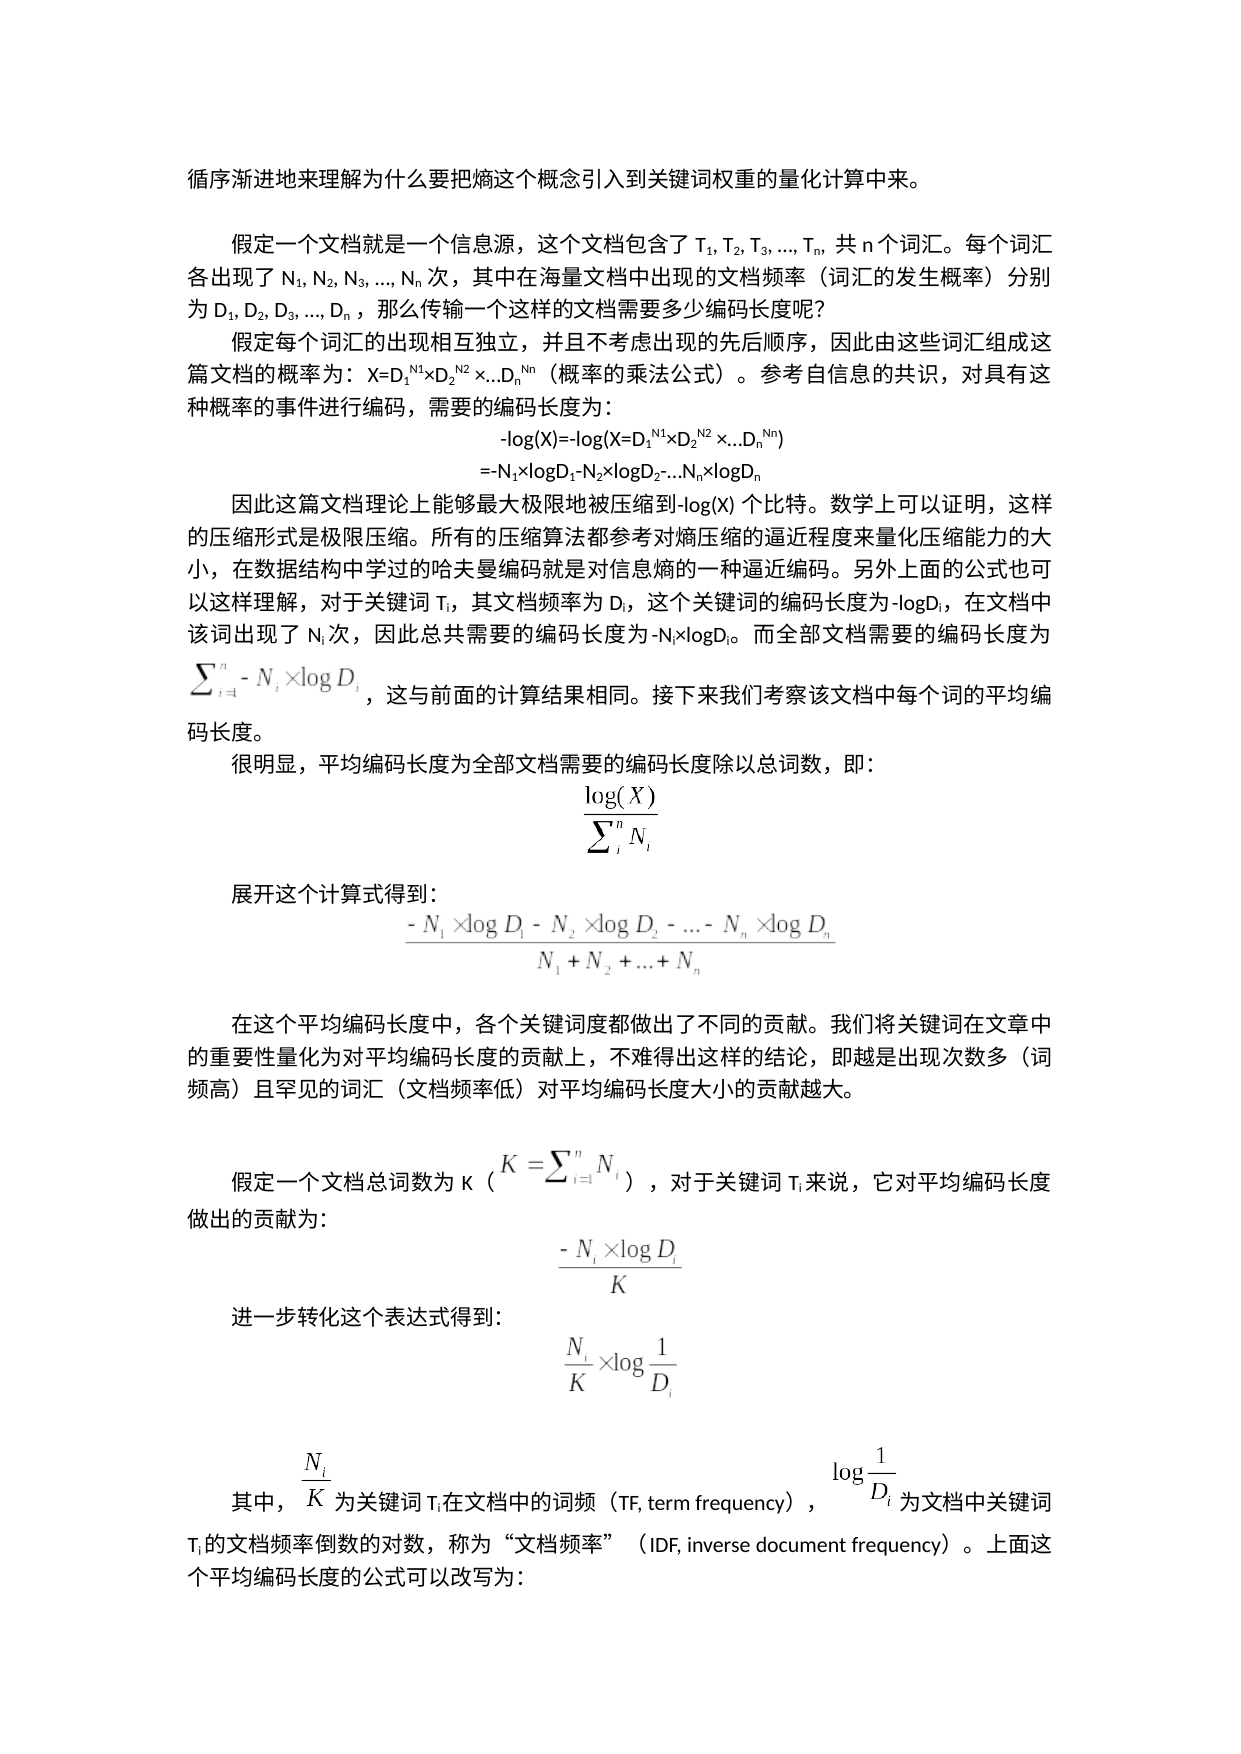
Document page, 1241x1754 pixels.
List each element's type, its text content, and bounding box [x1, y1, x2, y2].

text -log(X)=-log(X=D1N1×D2N2 ×…DnNn) [187, 422, 1053, 454]
text 假定每个词汇的出现相互独立，并且不考虑出现的先后顺序，因此由这些词汇组成这篇文档的概率为：X=D1N1×D2N2 ×…DnNn（概率的乘法公式）。参考自信息的共识，对具有这种概率的事件进行编码，需要的编码长度为： [187, 324, 1053, 422]
text =-N1×logD1-N2×logD2-…Nn×logDn [187, 454, 1053, 487]
text 熵最大极限地压缩冗余的信息对于衡量关键词权重具有特殊意义，我们通过一个例子循序渐进地来理解为什么要把熵这个概念引入到关键词权重的量化计算中来。 [187, 162, 1053, 194]
text 假定一个文档就是一个信息源，这个文档包含了T1, T2, T3, …, Tn, 共n个词汇。每个词汇各出现了N1, N2, N3, …, Nn 次，其中在海量文档中出现的文档频率（词汇的发生概率）分别为D1, D2, D3, …, Dn ，那么传输一个这样的文档需要多少编码长度呢？ [187, 227, 1053, 324]
text 在这个平均编码长度中，各个关键词度都做出了不同的贡献。我们将关键词在文章中的重要性量化为对平均编码长度的贡献上，不难得出这样的结论，即越是出现次数多（词频高）且罕见的词汇（文档频率低）对平均编码长度大小的贡献越大。 [187, 1007, 1053, 1104]
text 很明显，平均编码长度为全部文档需要的编码长度除以总词数，即： [187, 747, 1053, 779]
text 展开这个计算式得到： [187, 877, 1053, 909]
text 其中，为关键词Ti在文档中的词频（TF, term frequency），为文档中关键词Ti的文档频率倒数的对数，称为“文档频率”（IDF, inverse document frequency）。上面这个平均编码长度的公式可以改写为： [187, 1429, 1053, 1592]
text 进一步转化这个表达式得到： [187, 1299, 1053, 1332]
text 因此这篇文档理论上能够最大极限地被压缩到-log(X) 个比特。数学上可以证明，这样的压缩形式是极限压缩。所有的压缩算法都参考对熵压缩的逼近程度来量化压缩能力的大小，在数据结构中学过的哈夫曼编码就是对信息熵的一种逼近编码。另外上面的公式也可以这样理解，对于关键词Ti，其文档频率为Di，这个关键词的编码长度为-logDi，在文档中该词出现了Ni次，因此总共需要的编码长度为-Ni×logDi。而全部文档需要的编码长度为，这与前面的计算结果相同。接下来我们考察该文档中每个词的平均编码长度。 [187, 487, 1053, 747]
text 假定一个文档总词数为K（），对于关键词Ti来说，它对平均编码长度做出的贡献为： [187, 1137, 1053, 1234]
